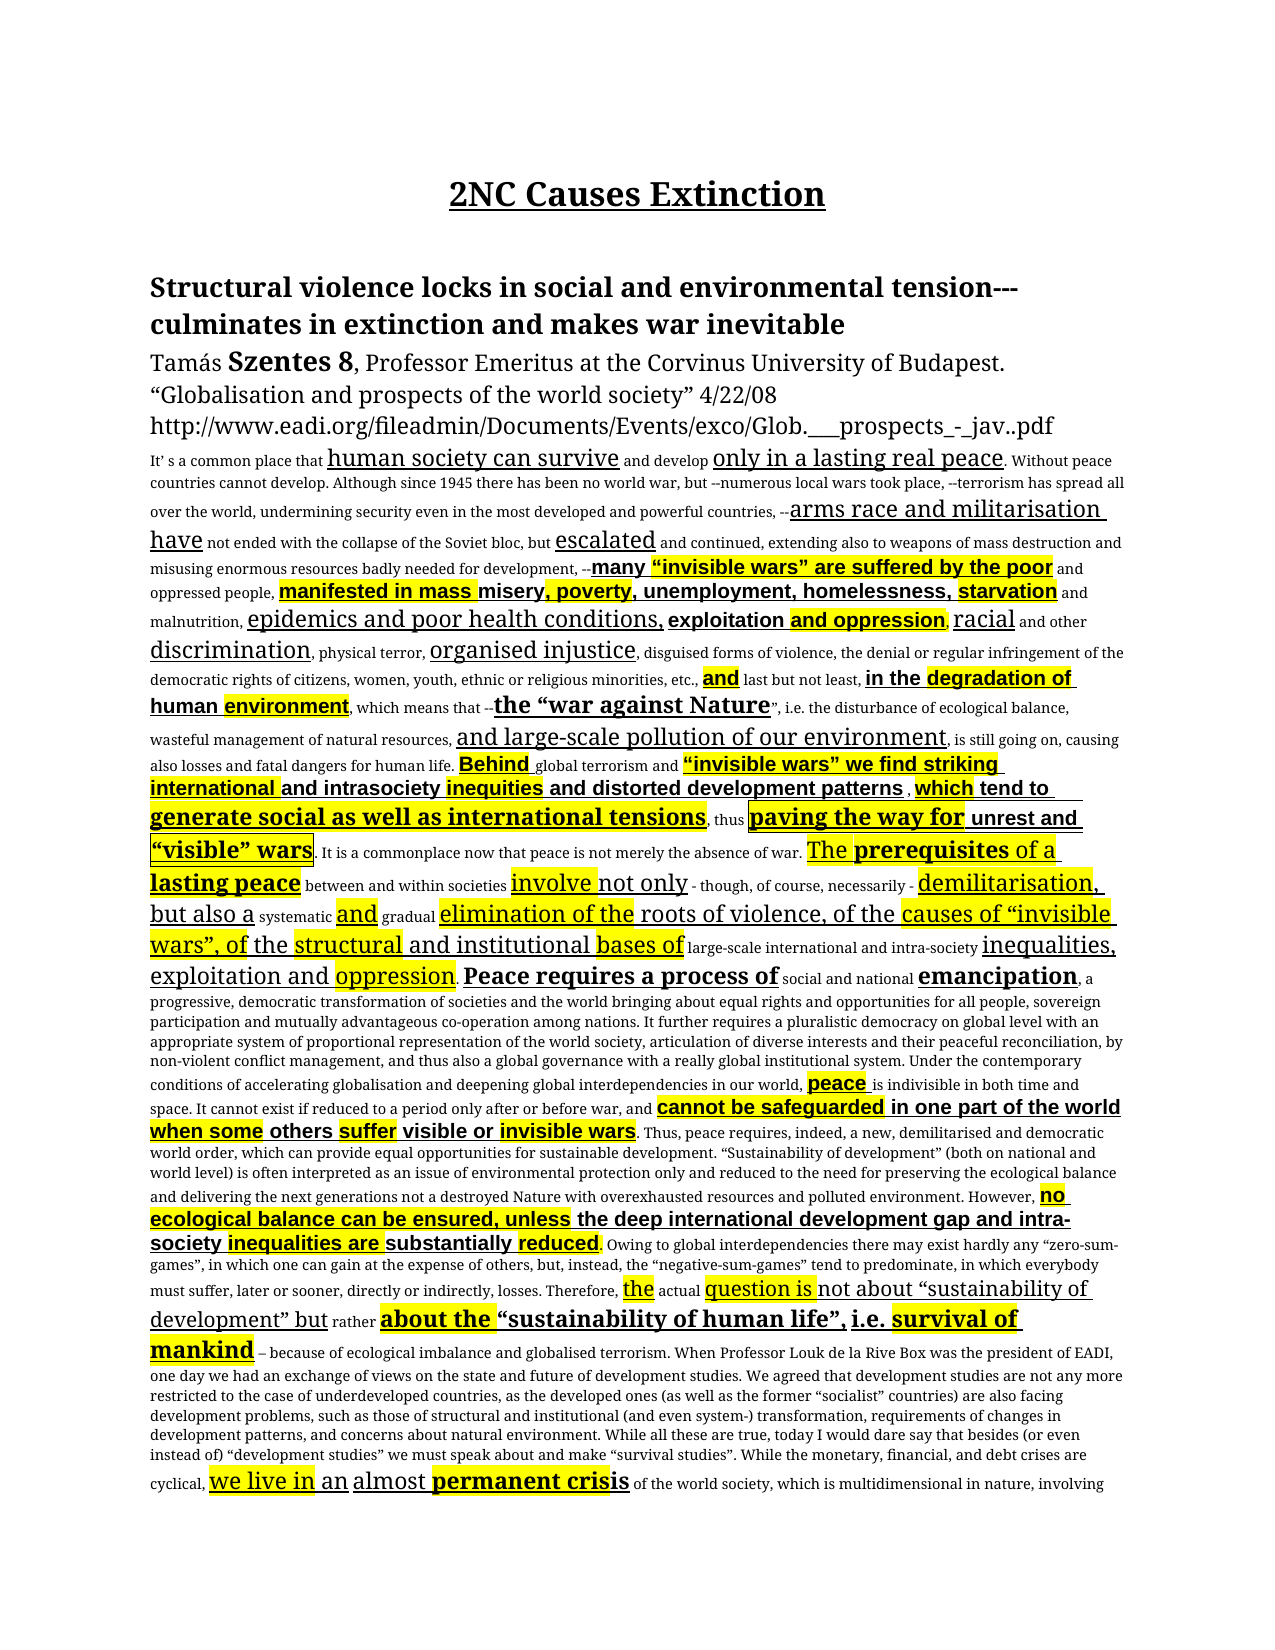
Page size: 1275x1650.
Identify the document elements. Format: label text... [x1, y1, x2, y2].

subtitle Structural violence locks in social and environmental tension---culminates in extinction and makes war inevitable [150, 268, 1125, 342]
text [150, 441, 1125, 1496]
text Tamás Szentes 8, Professor Emeritus at the Corvinus University of Budapest. “Globalisation and prospects of the world society” 4/22/08 http://www.eadi.org/fileadmin/Documents/Events/exco/Glob.___prospects_-_jav..pdf [150, 342, 1125, 441]
subtitle 2NC Causes Extinction [150, 171, 1125, 216]
